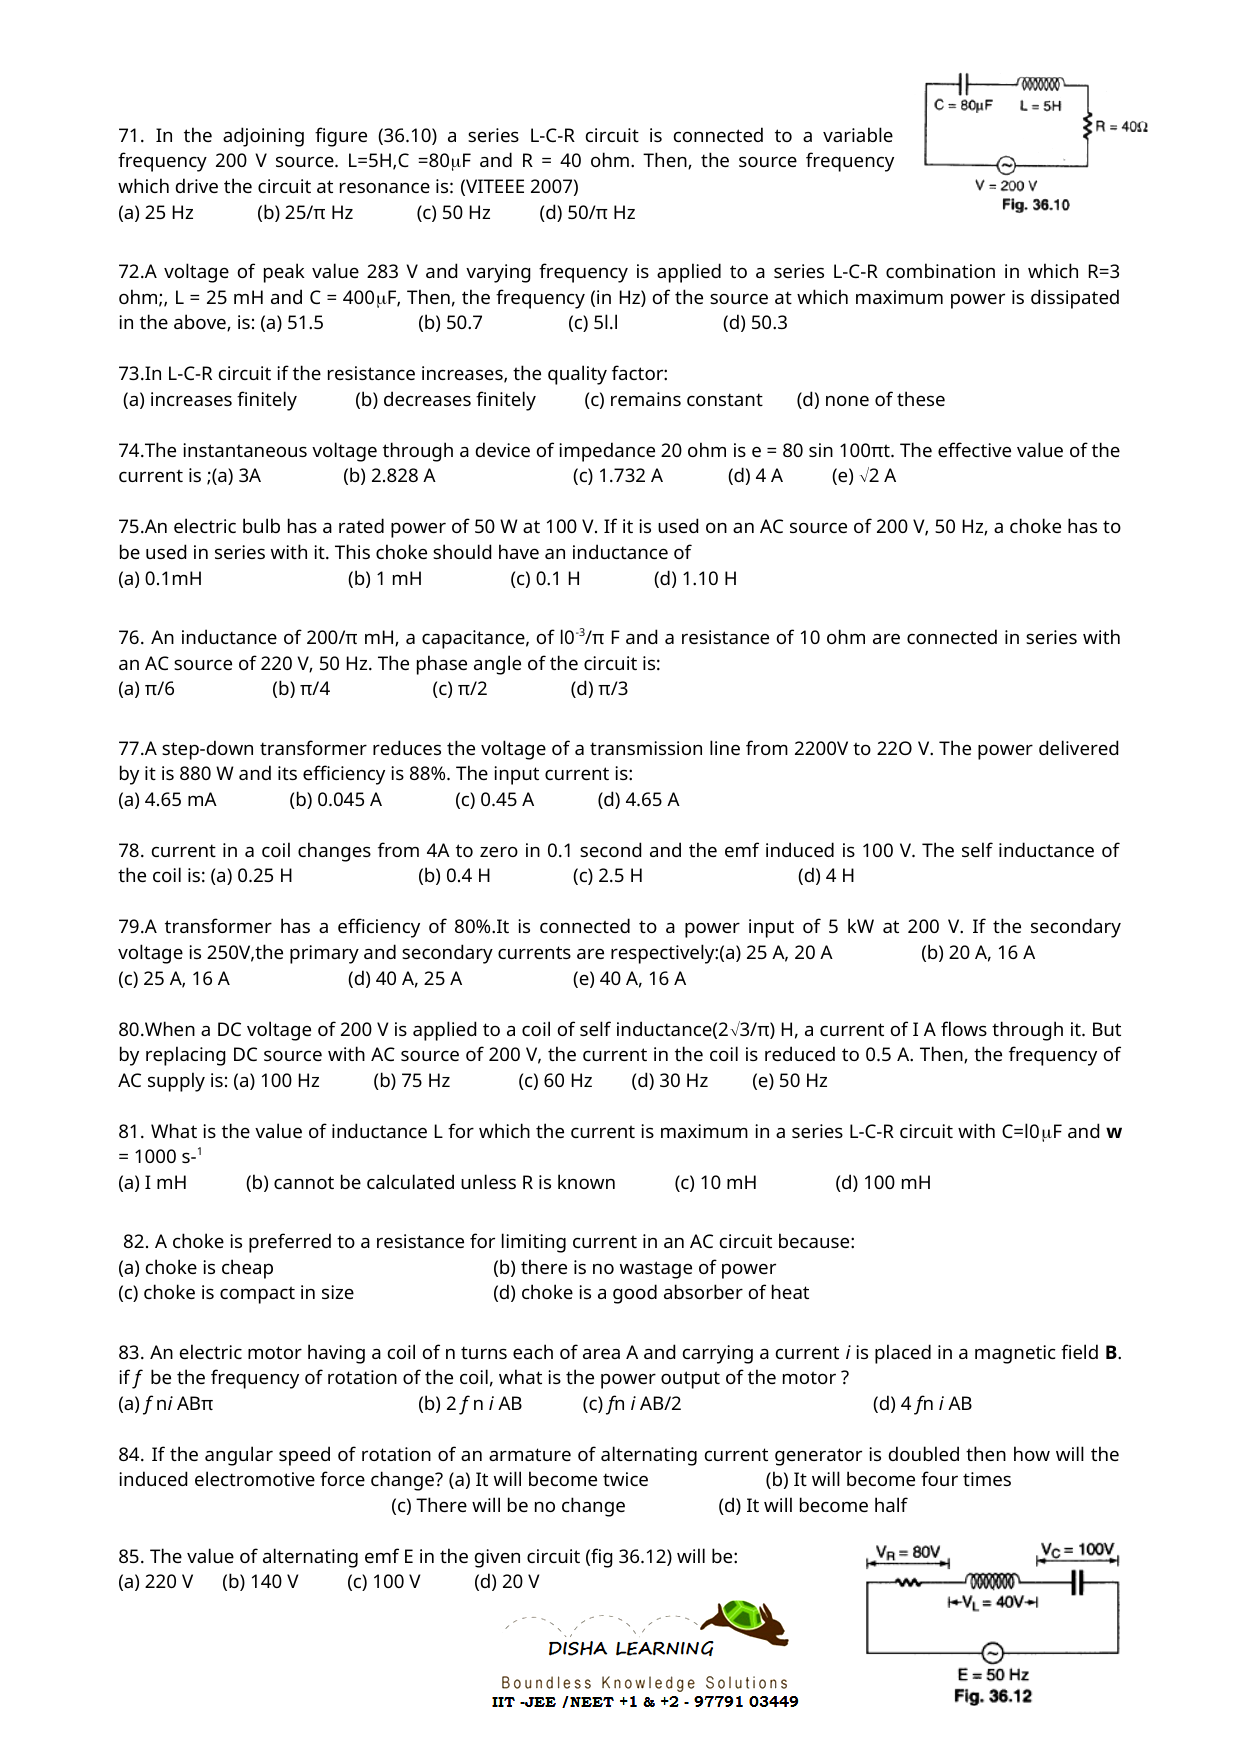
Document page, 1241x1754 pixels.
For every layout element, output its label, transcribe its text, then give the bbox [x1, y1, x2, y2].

text 71. In the adjoining figure (36.10) a series L-C-R circuit is connected to a variable frequency 200 V source. L=5H,C =80F and R = 40 ohm. Then, the source frequency which drive the circuit at resonance is: (VITEEE 2007) [118, 122, 913, 199]
text 79.A transformer has a efficiency of 80%.It is connected to a power input of 5 kW at 200 V. If the secondary voltage is 250V,the primary and secondary currents are respectively:(a) 25 A, 20 A (b) 20 A, 16 A [118, 914, 1122, 965]
text 76. An inductance of 200/π mH, a capacitance, of l0-3/π F and a resistance of 10 ohm are connected in series with an AC source of 220 V, 50 Hz. The phase angle of the circuit is: [118, 624, 1122, 676]
text 73.In L-C-R circuit if the resistance increases, the quality factor: [118, 361, 1122, 386]
text (a) 25 Hz (b) 25/π Hz (c) 50 Hz (d) 50/π Hz [118, 199, 1122, 224]
text (a) I mH (b) cannot be calculated unless R is known (c) 10 mH (d) 100 mH [118, 1169, 1122, 1194]
text 84. If the angular speed of rotation of an armature of alternating current generator is doubled then how will the induced electromotive force change? (a) It will become twice (b) It will become four times [118, 1441, 1122, 1492]
text (a) 0.1mH (b) 1 mH (c) 0.1 H (d) 1.10 H [118, 565, 1122, 590]
text (c) 25 A, 16 A (d) 40 A, 25 A (e) 40 A, 16 A [118, 965, 1122, 990]
text (c) There will be no change (d) It will become half [118, 1492, 1122, 1518]
text 74.The instantaneous voltage through a device of impedance 20 ohm is e = 80 sin 100πt. The effective value of the current is ;(a) 3A (b) 2.828 A (c) 1.732 A (d) 4 A (e) 2 A [118, 437, 1122, 488]
text (a) 220 V (b) 140 V (c) 100 V (d) 20 V [118, 1569, 855, 1594]
text (a) π/6 (b) π/4 (c) π/2 (d) π/3 [118, 676, 1122, 701]
text 83. An electric motor having a coil of n turns each of area A and carrying a current i is placed in a magnetic field B. if f be the frequency of rotation of the coil, what is the power output of the motor ? [118, 1339, 1122, 1390]
text 78. current in a coil changes from 4A to zero in 0.1 second and the emf induced is 100 V. The self inductance of the coil is: (a) 0.25 H (b) 0.4 H (c) 2.5 H (d) 4 H [118, 837, 1122, 888]
text 72.A voltage of peak value 283 V and varying frequency is applied to a series L-C-R combination in which R=3 ohm;, L = 25 mH and C = 400F, Then, the frequency (in Hz) of the source at which maximum power is dissipated in the above, is: (a) 51.5 (b) 50.7 (c) 5l.l (d) 50.3 [118, 259, 1122, 335]
text 85. The value of alternating emf E in the given circuit (fig 36.12) will be: [118, 1543, 855, 1569]
text 80.When a DC voltage of 200 V is applied to a coil of self inductance(23/π) H, a current of I A flows through it. But by replacing DC source with AC source of 200 V, the current in the coil is reduced to 0.5 A. Then, the frequency of AC supply is: (a) 100 Hz (b) 75 Hz (c) 60 Hz (d) 30 Hz (e) 50 Hz [118, 1016, 1122, 1092]
text (a) 4.65 mA (b) 0.045 A (c) 0.45 A (d) 4.65 A [118, 786, 1122, 812]
text 75.An electric bulb has a rated power of 50 W at 100 V. If it is used on an AC source of 200 V, 50 Hz, a choke has to be used in series with it. This choke should have an inductance of [118, 514, 1122, 565]
text (a) f ni ABπ (b) 2 f n i AB (c) fn i AB/2 (d) 4 fn i AB [118, 1390, 1122, 1416]
text (c) choke is compact in size (d) choke is a good absorber of heat [118, 1279, 1122, 1305]
text 82. A choke is preferred to a resistance for limiting current in an AC circuit because: [118, 1228, 1122, 1254]
text 81. What is the value of inductance L for which the current is maximum in a series L-C-R circuit with C=l0F and w = 1000 s-1 [118, 1118, 1122, 1169]
text (a) choke is cheap (b) there is no wastage of power [118, 1254, 1122, 1279]
text 77.A step-down transformer reduces the voltage of a transmission line from 2200V to 22O V. The power delivered by it is 880 W and its efficiency is 88%. The input current is: [118, 735, 1122, 786]
text (a) increases finitely (b) decreases finitely (c) remains constant (d) none of these [118, 386, 1122, 412]
